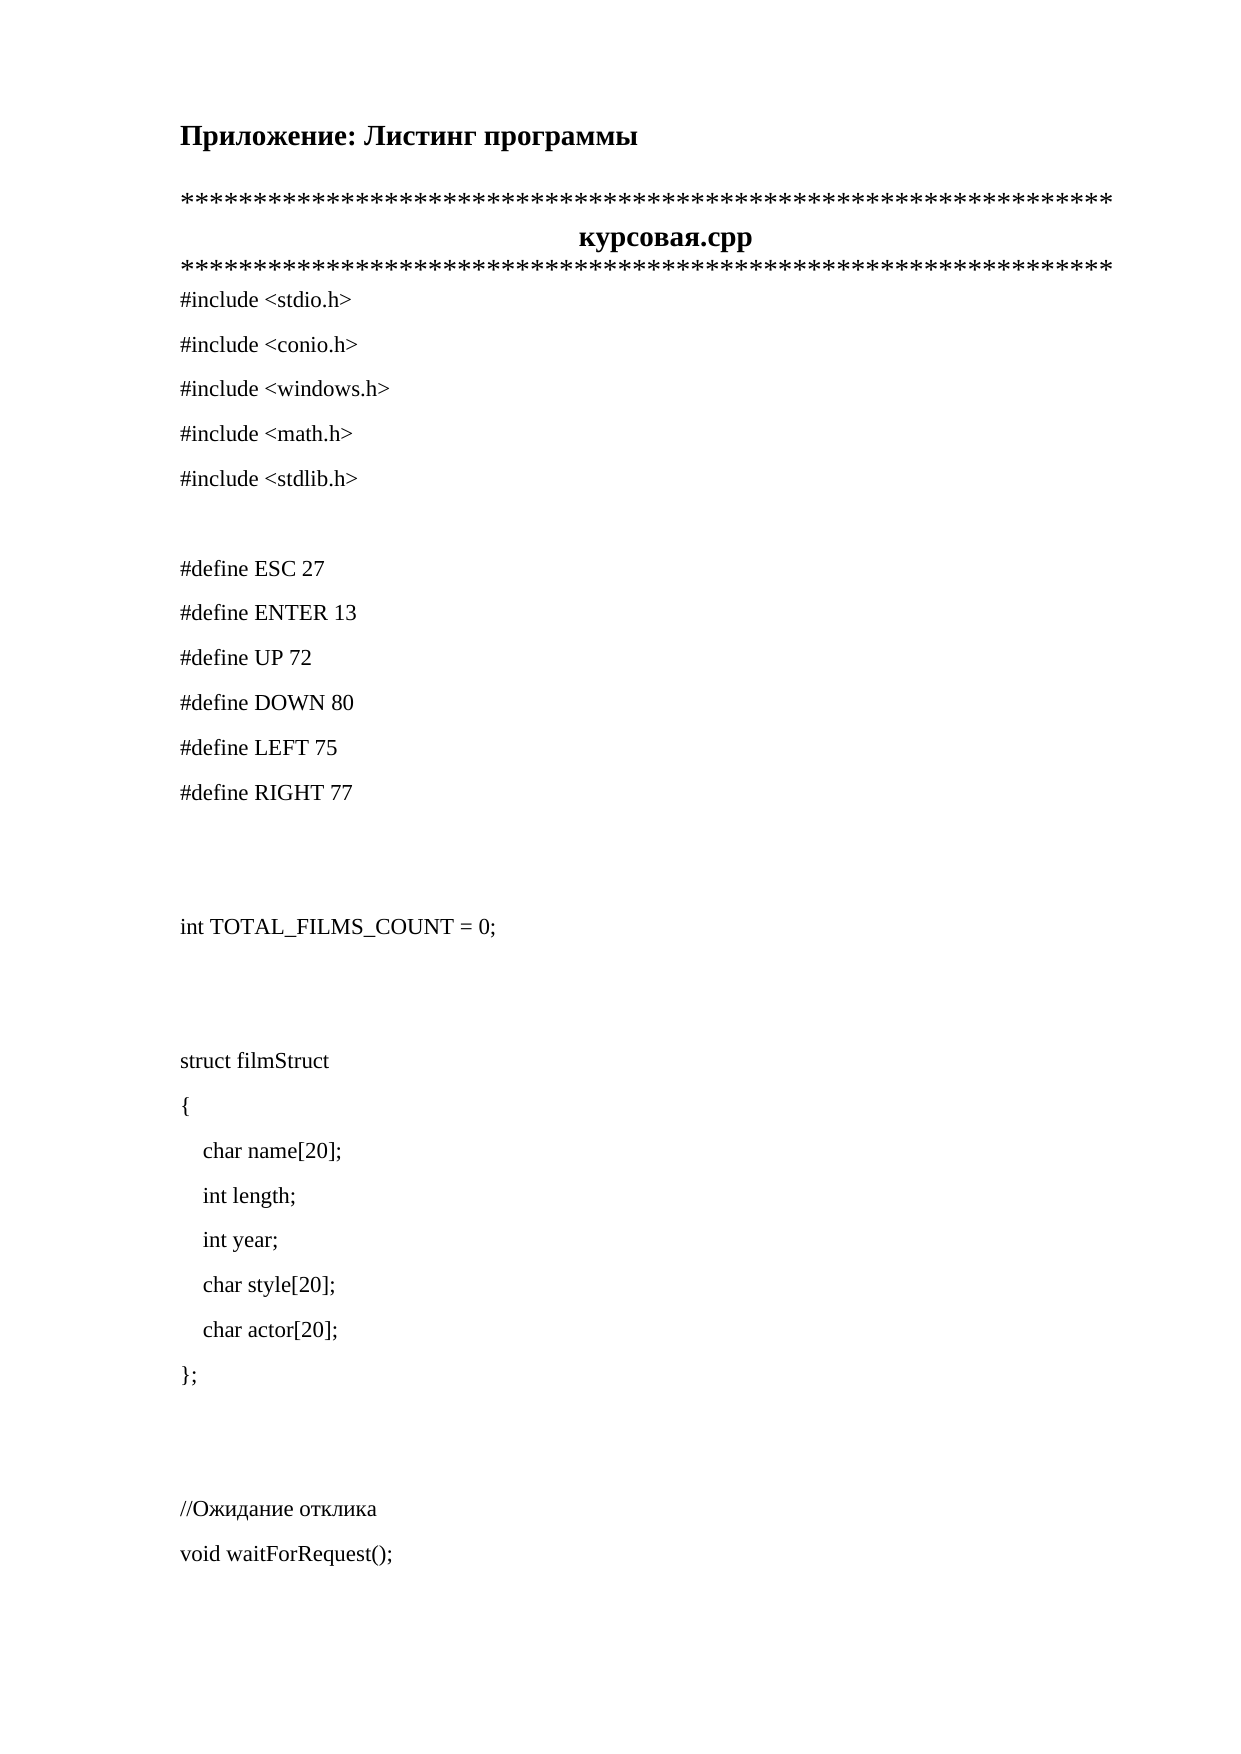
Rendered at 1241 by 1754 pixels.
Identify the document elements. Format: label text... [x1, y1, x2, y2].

text }; [180, 1361, 1152, 1387]
text char style[20]; [180, 1271, 1152, 1298]
text курсовая.cpp [180, 219, 1152, 252]
text #define LEFT 75 [180, 734, 1152, 760]
text int year; [180, 1226, 1152, 1253]
text #include <stdlib.h> [180, 465, 1152, 491]
text #define UP 72 [180, 644, 1152, 671]
text #include <stdio.h> [180, 286, 1152, 312]
text int length; [180, 1182, 1152, 1208]
text #define ENTER 13 [180, 599, 1152, 626]
text #include <math.h> [180, 420, 1152, 447]
text { [180, 1092, 1152, 1118]
text #include <windows.h> [180, 375, 1152, 402]
text #define ESC 27 [180, 554, 1152, 581]
text int TOTAL_FILMS_COUNT = 0; [180, 913, 1152, 939]
text char name[20]; [180, 1137, 1152, 1163]
text #define RIGHT 77 [180, 778, 1152, 805]
text //Ожидание отклика [180, 1495, 1152, 1522]
text **************************************************************** [180, 185, 1152, 219]
text **************************************************************** [180, 252, 1152, 286]
text #define DOWN 80 [180, 689, 1152, 715]
text void waitForRequest(); [180, 1540, 1152, 1566]
text struct filmStruct [180, 1047, 1152, 1074]
text char actor[20]; [180, 1316, 1152, 1342]
text Приложение: Листинг программы [180, 118, 1152, 152]
text #include <conio.h> [180, 331, 1152, 357]
